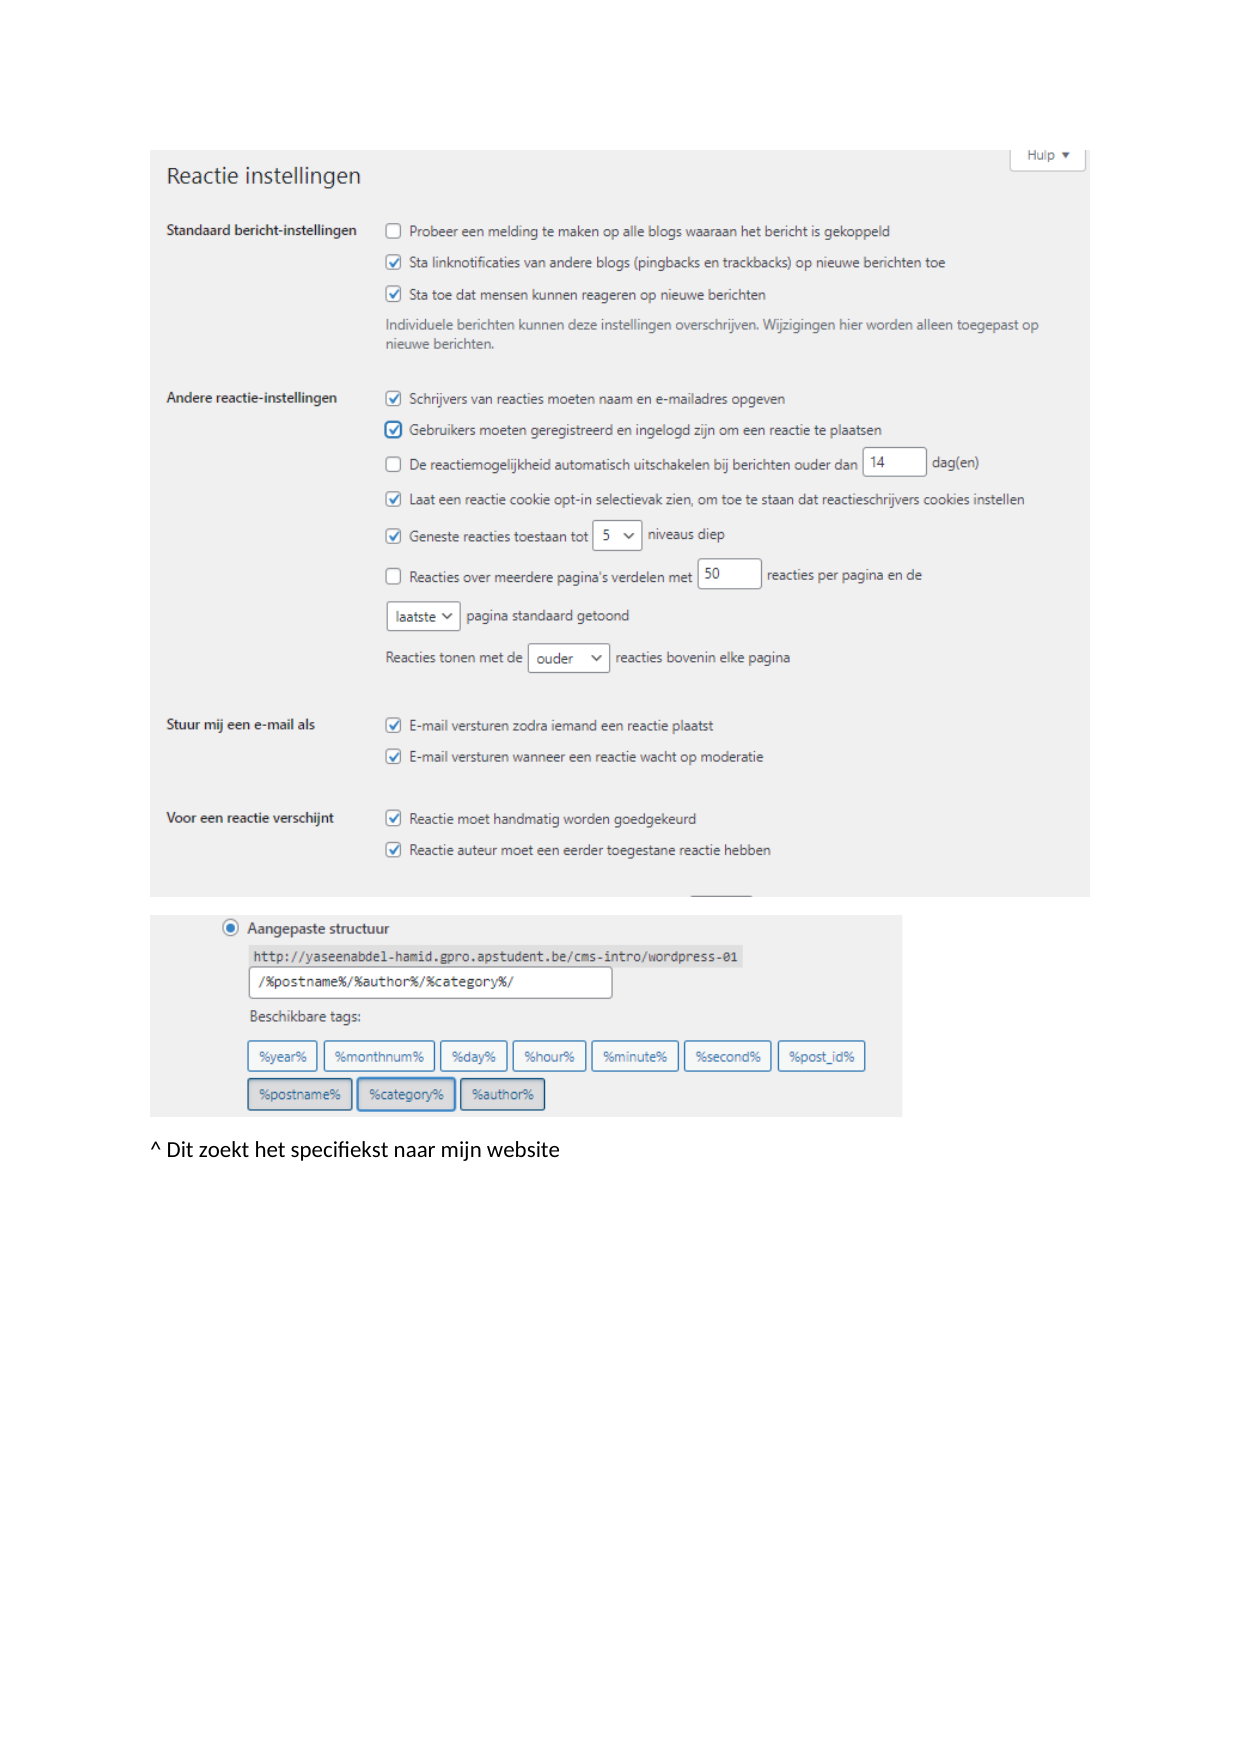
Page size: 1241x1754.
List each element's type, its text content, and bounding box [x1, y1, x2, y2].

picture [150, 915, 903, 1117]
text ^ Dit zoekt het specifiekst naar mijn website [150, 1136, 1090, 1164]
picture [150, 150, 1091, 897]
